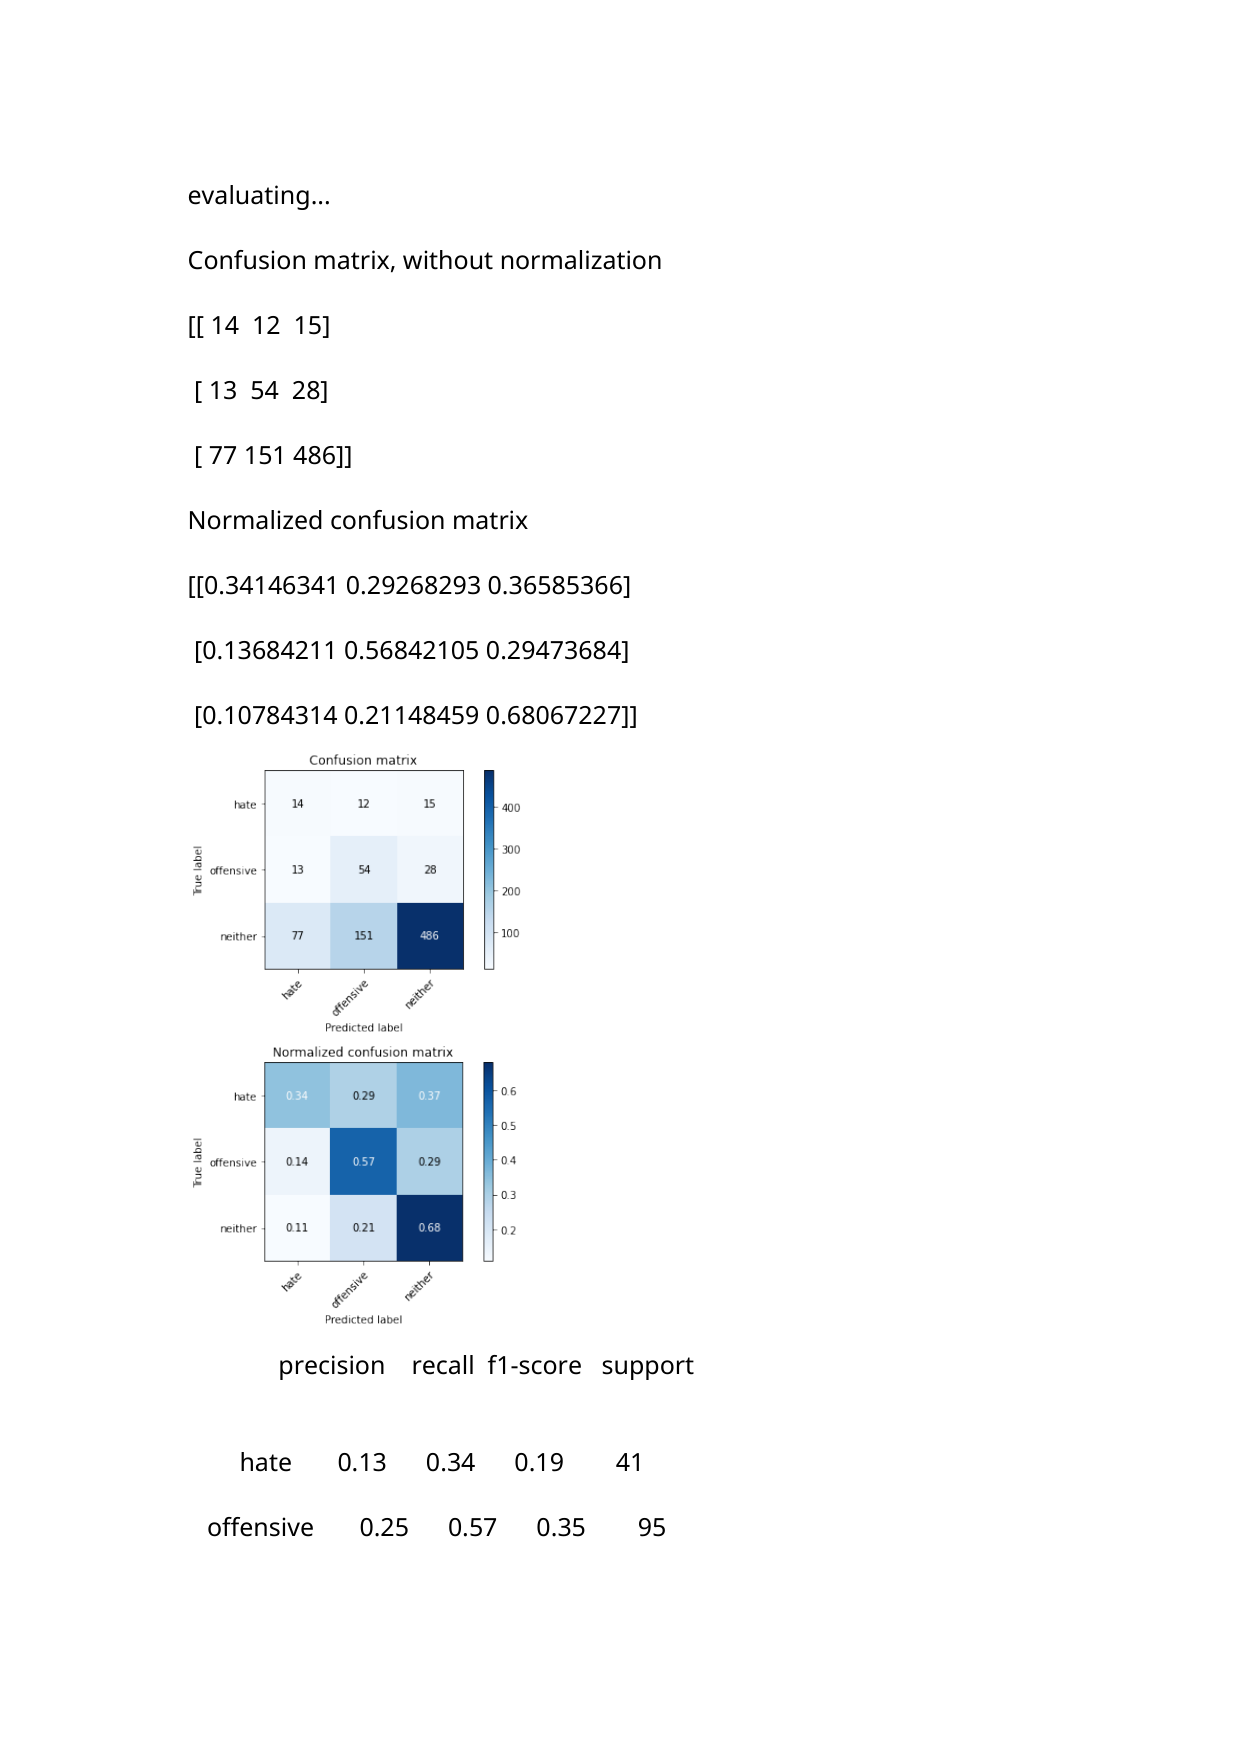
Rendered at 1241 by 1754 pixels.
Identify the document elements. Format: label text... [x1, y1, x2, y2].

text [ 13 54 28] [187, 357, 1053, 422]
text Confusion matrix, without normalization [187, 227, 1053, 292]
text [0.10784314 0.21148459 0.68067227]] [187, 682, 1053, 747]
text hate 0.13 0.34 0.19 41 [187, 1429, 1053, 1494]
text precision recall f1-score support [187, 1332, 1053, 1397]
text [0.13684211 0.56842105 0.29473684] [187, 617, 1053, 682]
text [[ 14 12 15] [187, 292, 1053, 357]
picture [187, 747, 528, 1332]
text [[0.34146341 0.29268293 0.36585366] [187, 552, 1053, 617]
text [ 77 151 486]] [187, 422, 1053, 487]
text evaluating... [187, 162, 1053, 227]
text offensive 0.25 0.57 0.35 95 [187, 1494, 1053, 1559]
text Normalized confusion matrix [187, 487, 1053, 552]
